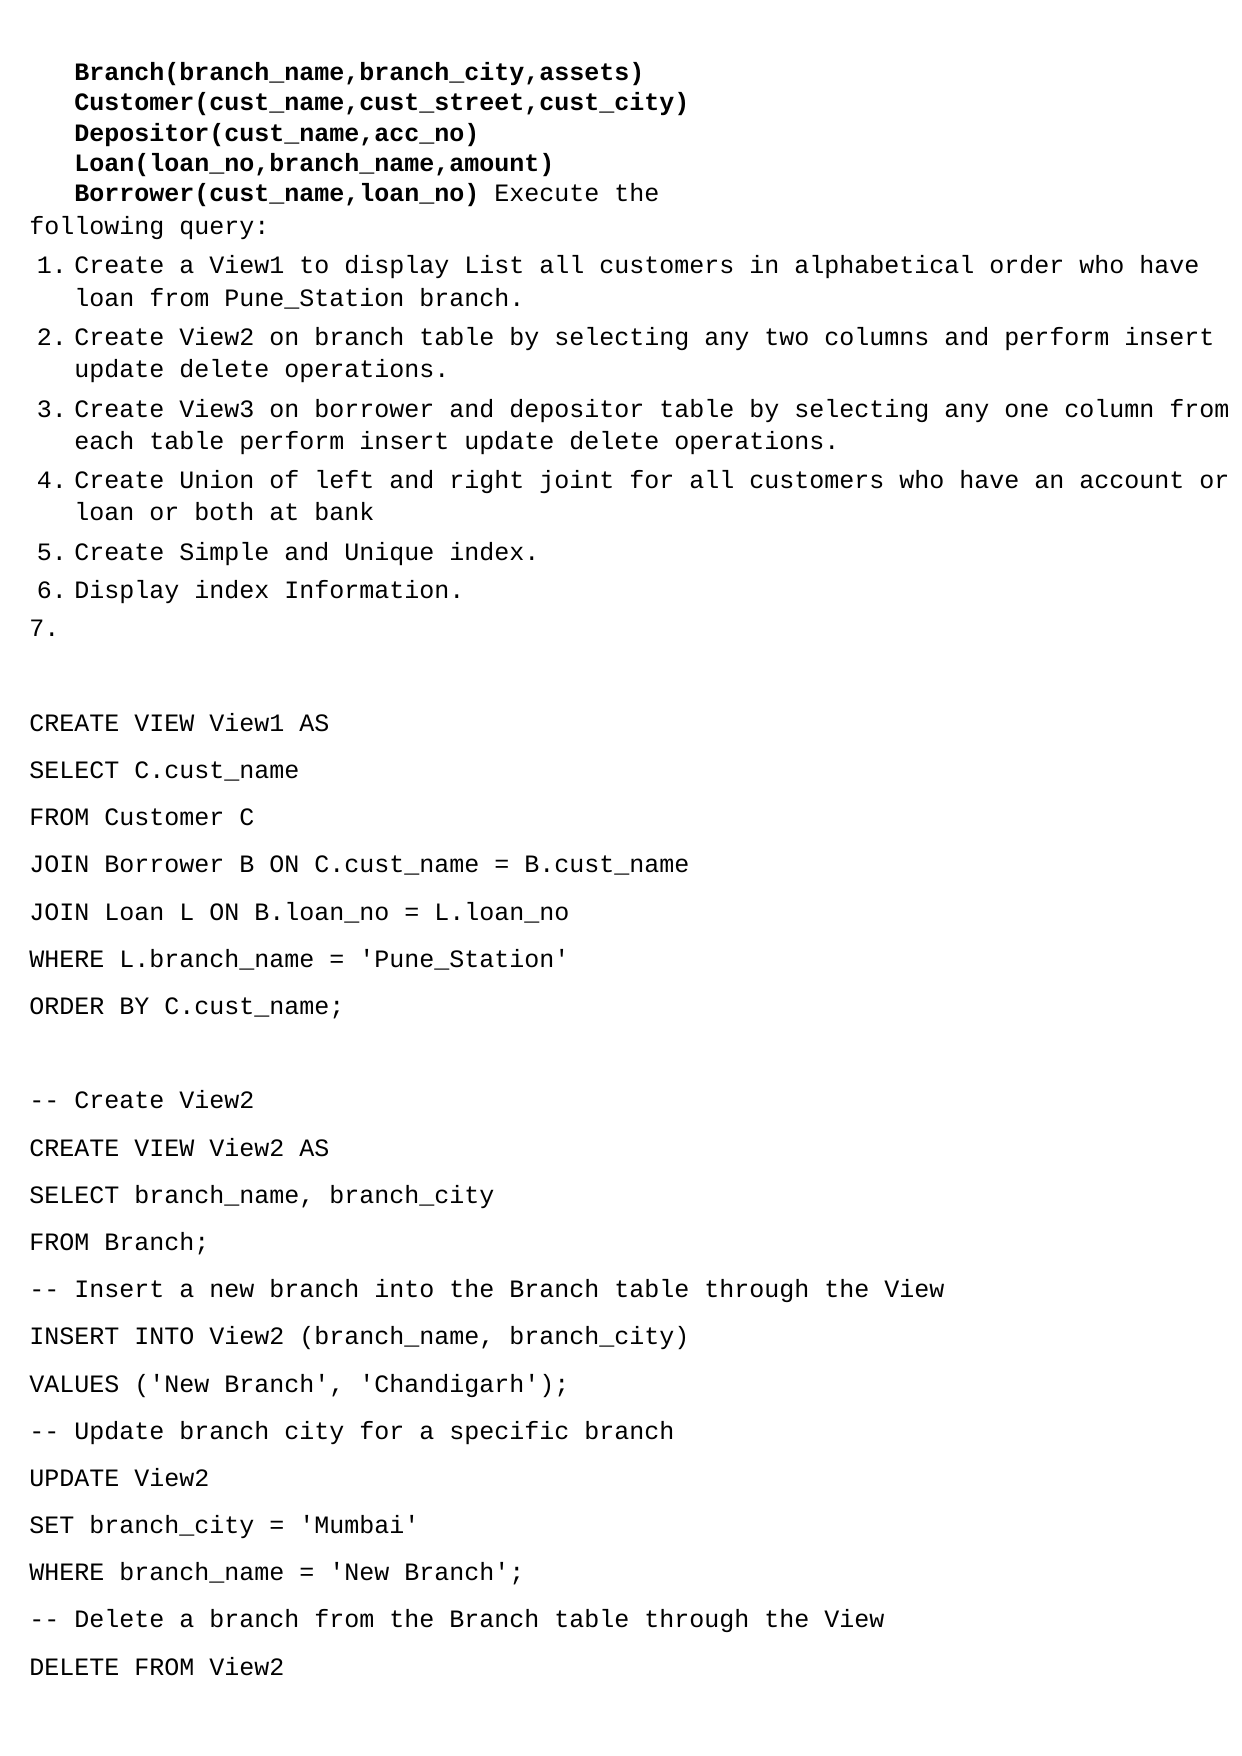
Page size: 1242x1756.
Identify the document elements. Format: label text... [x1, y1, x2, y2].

text DELETE FROM View2 [29, 1654, 1242, 1683]
list Create a View1 to display List all customers in alphabetical order who have loan from Pune_Station branch. [37, 253, 1242, 314]
text JOIN Borrower B ON C.cust_name = B.cust_name [29, 852, 1242, 880]
text CREATE VIEW View2 AS [29, 1135, 1242, 1163]
text Borrower(cust_name,loan_no) Execute the following query: [29, 181, 791, 242]
text WHERE L.branch_name = 'Pune_Station' [29, 946, 1242, 975]
list Create Simple and Unique index. [37, 539, 1242, 568]
text WHERE branch_name = 'New Branch'; [29, 1560, 1242, 1588]
text INSERT INTO View2 (branch_name, branch_city) [29, 1324, 1242, 1352]
list Create Union of left and right joint for all customers who have an account or loan or both at bank [37, 467, 1242, 528]
text Depositor(cust_name,acc_no) [74, 120, 1242, 148]
text -- Insert a new branch into the Branch table through the View [29, 1277, 1242, 1305]
text -- Delete a branch from the Branch table through the View [29, 1607, 1242, 1635]
text JOIN Loan L ON B.loan_no = L.loan_no [29, 899, 1242, 928]
list Create View2 on branch table by selecting any two columns and perform insert update delete operations. [37, 325, 1242, 385]
text VALUES ('New Branch', 'Chandigarh'); [29, 1371, 1242, 1399]
text ORDER BY C.cust_name; [29, 994, 1242, 1022]
text -- Create View2 [29, 1088, 1242, 1116]
text SELECT branch_name, branch_city [29, 1182, 1242, 1211]
text FROM Customer C [29, 805, 1242, 833]
text FROM Branch; [29, 1229, 1242, 1258]
text SELECT C.cust_name [29, 758, 1242, 786]
list Display index Information. [37, 578, 1242, 606]
text -- Update branch city for a specific branch [29, 1418, 1242, 1447]
text Branch(branch_name,branch_city,assets) [74, 60, 1242, 88]
text Customer(cust_name,cust_street,cust_city) [74, 90, 1242, 118]
text SET branch_city = 'Mumbai' [29, 1513, 1242, 1541]
text UPDATE View2 [29, 1466, 1242, 1494]
text Loan(loan_no,branch_name,amount) [74, 151, 1242, 179]
list Create View3 on borrower and depositor table by selecting any one column from each table perform insert update delete operations. [37, 396, 1242, 457]
text CREATE VIEW View1 AS [29, 711, 1242, 739]
text 7. [29, 616, 1242, 644]
